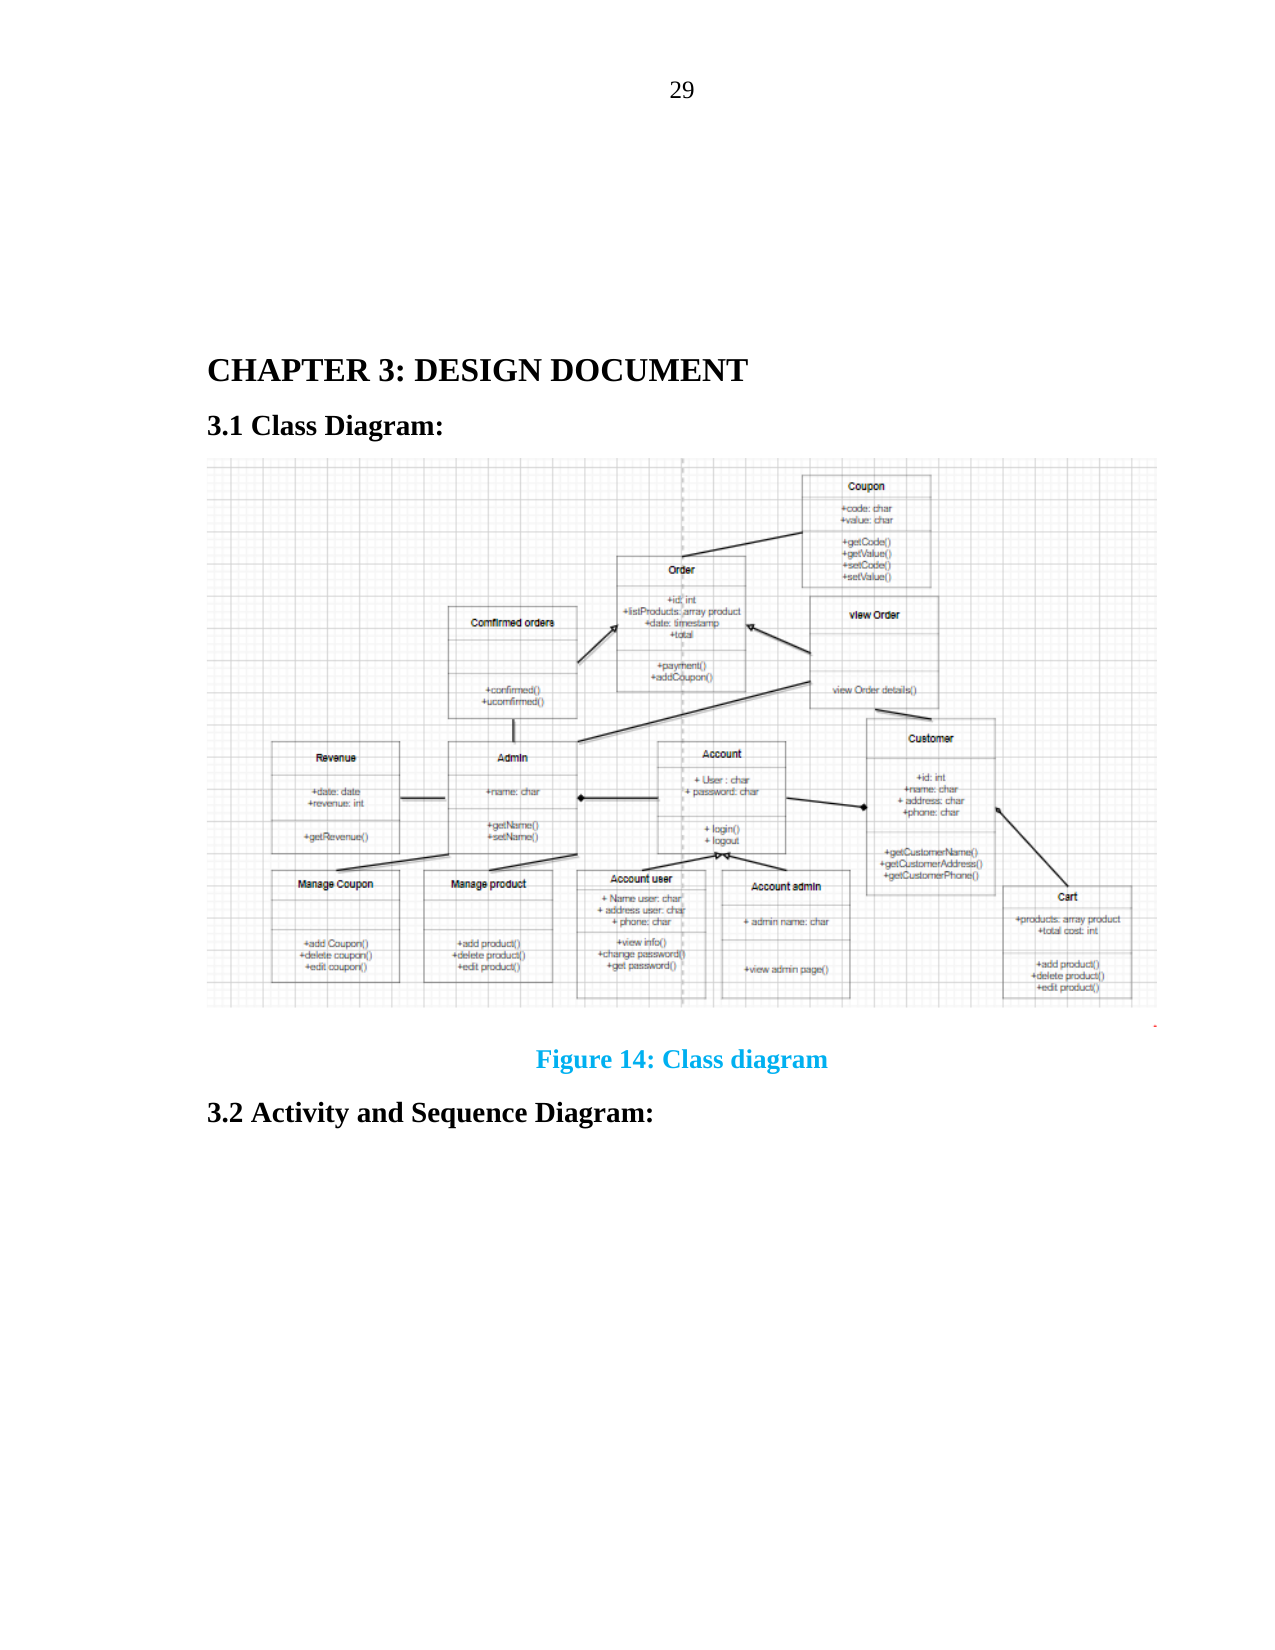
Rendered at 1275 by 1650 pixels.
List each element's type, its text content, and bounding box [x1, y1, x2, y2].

text 3.2 Activity and Sequence Diagram: [207, 1095, 1157, 1129]
text Figure 14: Class diagram [207, 1043, 1157, 1074]
picture [206, 458, 1157, 1027]
text 3.1 Class Diagram: [207, 408, 1157, 442]
text CHAPTER 3: DESIGN DOCUMENT [207, 351, 1157, 389]
